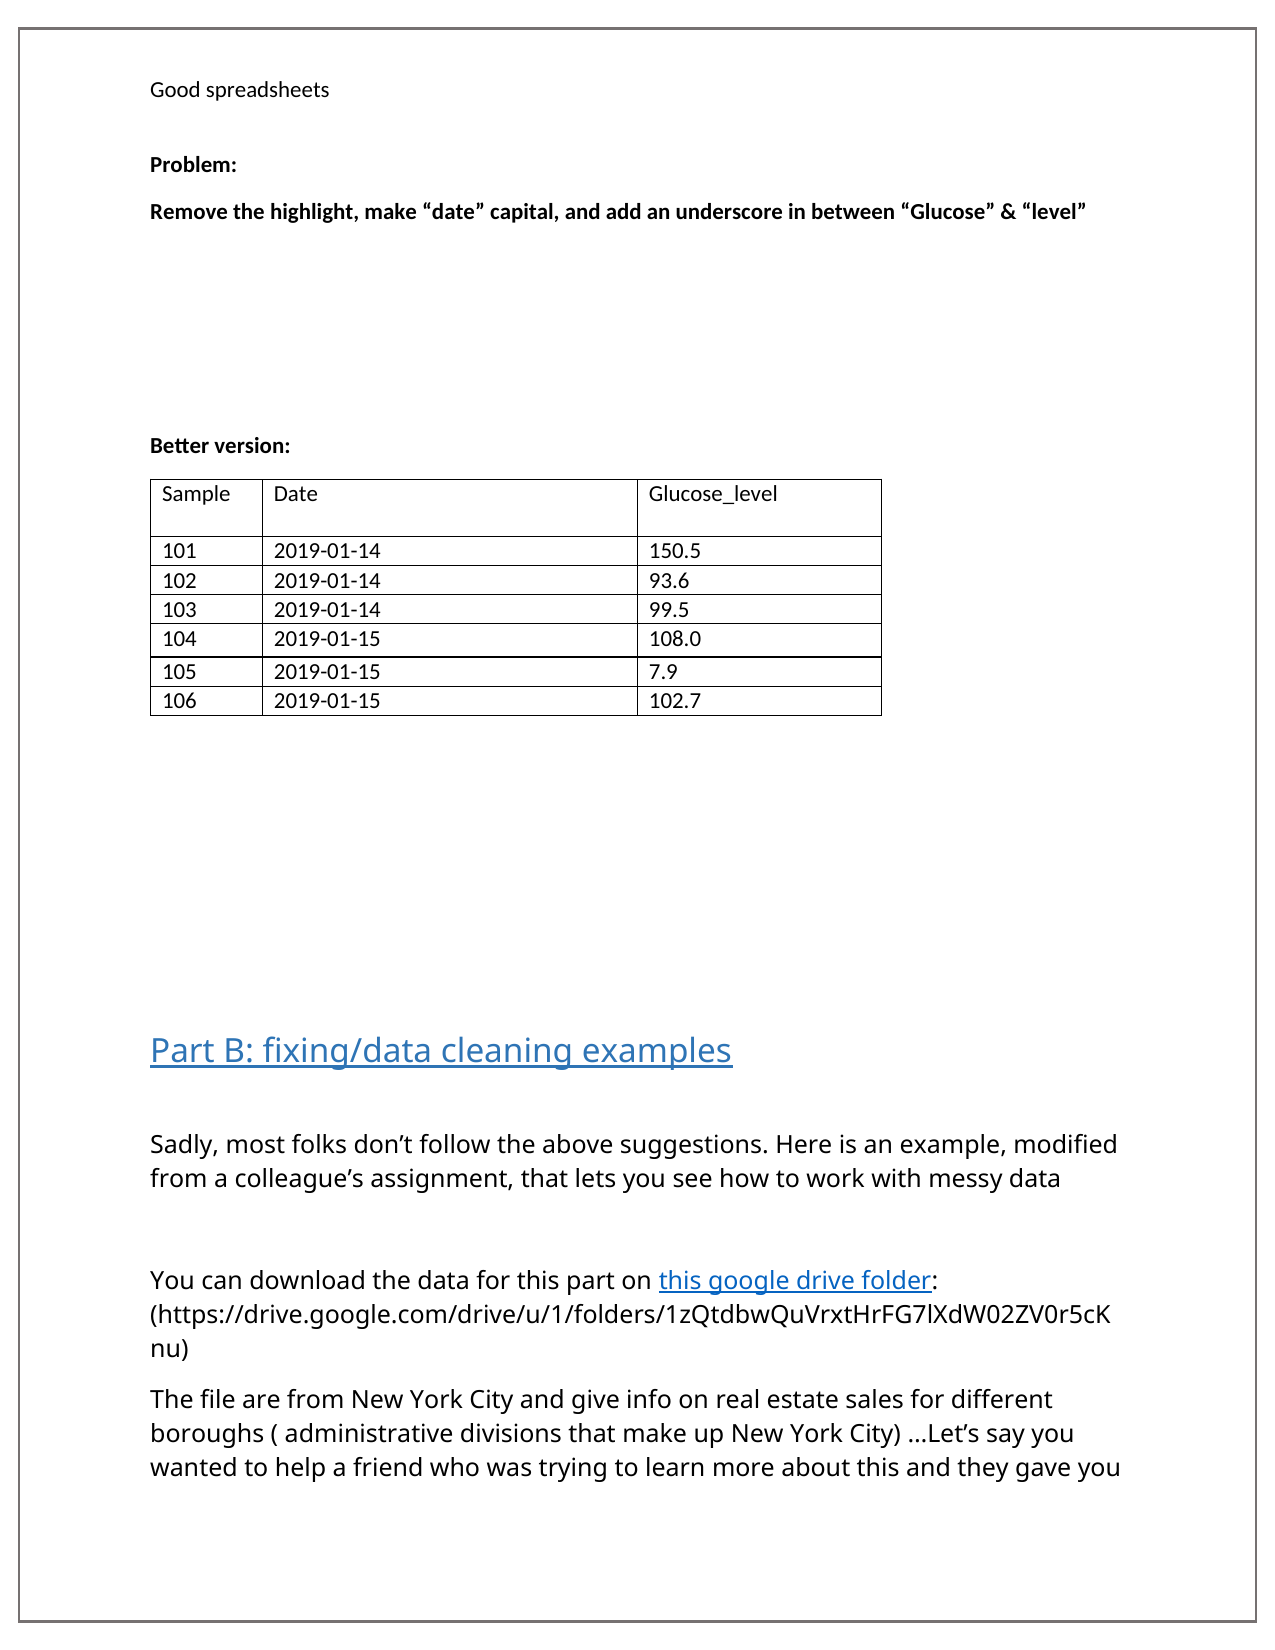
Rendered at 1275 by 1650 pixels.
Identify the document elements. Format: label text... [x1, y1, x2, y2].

table_cell 93.6 [638, 566, 881, 594]
table_cell 2019-01-14 [263, 595, 637, 623]
text Better version: [150, 432, 1125, 460]
text Remove the highlight, make “date” capital, and add an underscore in between “Glucose” & “level” [150, 197, 1125, 225]
table_header Date [263, 480, 637, 536]
table_cell 7.9 [638, 658, 881, 686]
table_cell 102 [151, 566, 262, 594]
table_cell 2019-01-15 [263, 658, 637, 686]
table_cell 101 [151, 537, 262, 565]
table_cell 106 [151, 687, 262, 714]
subtitle Part B: fixing/data cleaning examples [150, 1027, 1125, 1073]
table_header Glucose_level [638, 480, 881, 536]
table_cell 103 [151, 595, 262, 623]
table_cell 104 [151, 624, 262, 656]
table_cell 108.0 [638, 624, 881, 656]
table_cell 99.5 [638, 595, 881, 623]
table_cell 2019-01-14 [263, 537, 637, 565]
table_cell 102.7 [638, 687, 881, 714]
table_cell 2019-01-15 [263, 687, 637, 714]
text Problem: [150, 150, 1125, 178]
table_cell 2019-01-15 [263, 624, 637, 656]
text Sadly, most folks don’t follow the above suggestions. Here is an example, modified from a colleague’s assignment, that lets you see how to work with messy data [150, 1127, 1125, 1195]
text You can download the data for this part on this google drive folder: (https://drive.google.com/drive/u/1/folders/1zQtdbwQuVrxtHrFG7lXdW02ZV0r5cKnu) [150, 1262, 1125, 1365]
table_cell 105 [151, 658, 262, 686]
table_cell 2019-01-14 [263, 566, 637, 594]
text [150, 1381, 1125, 1483]
table_cell 150.5 [638, 537, 881, 565]
table_header Sample [151, 480, 262, 536]
